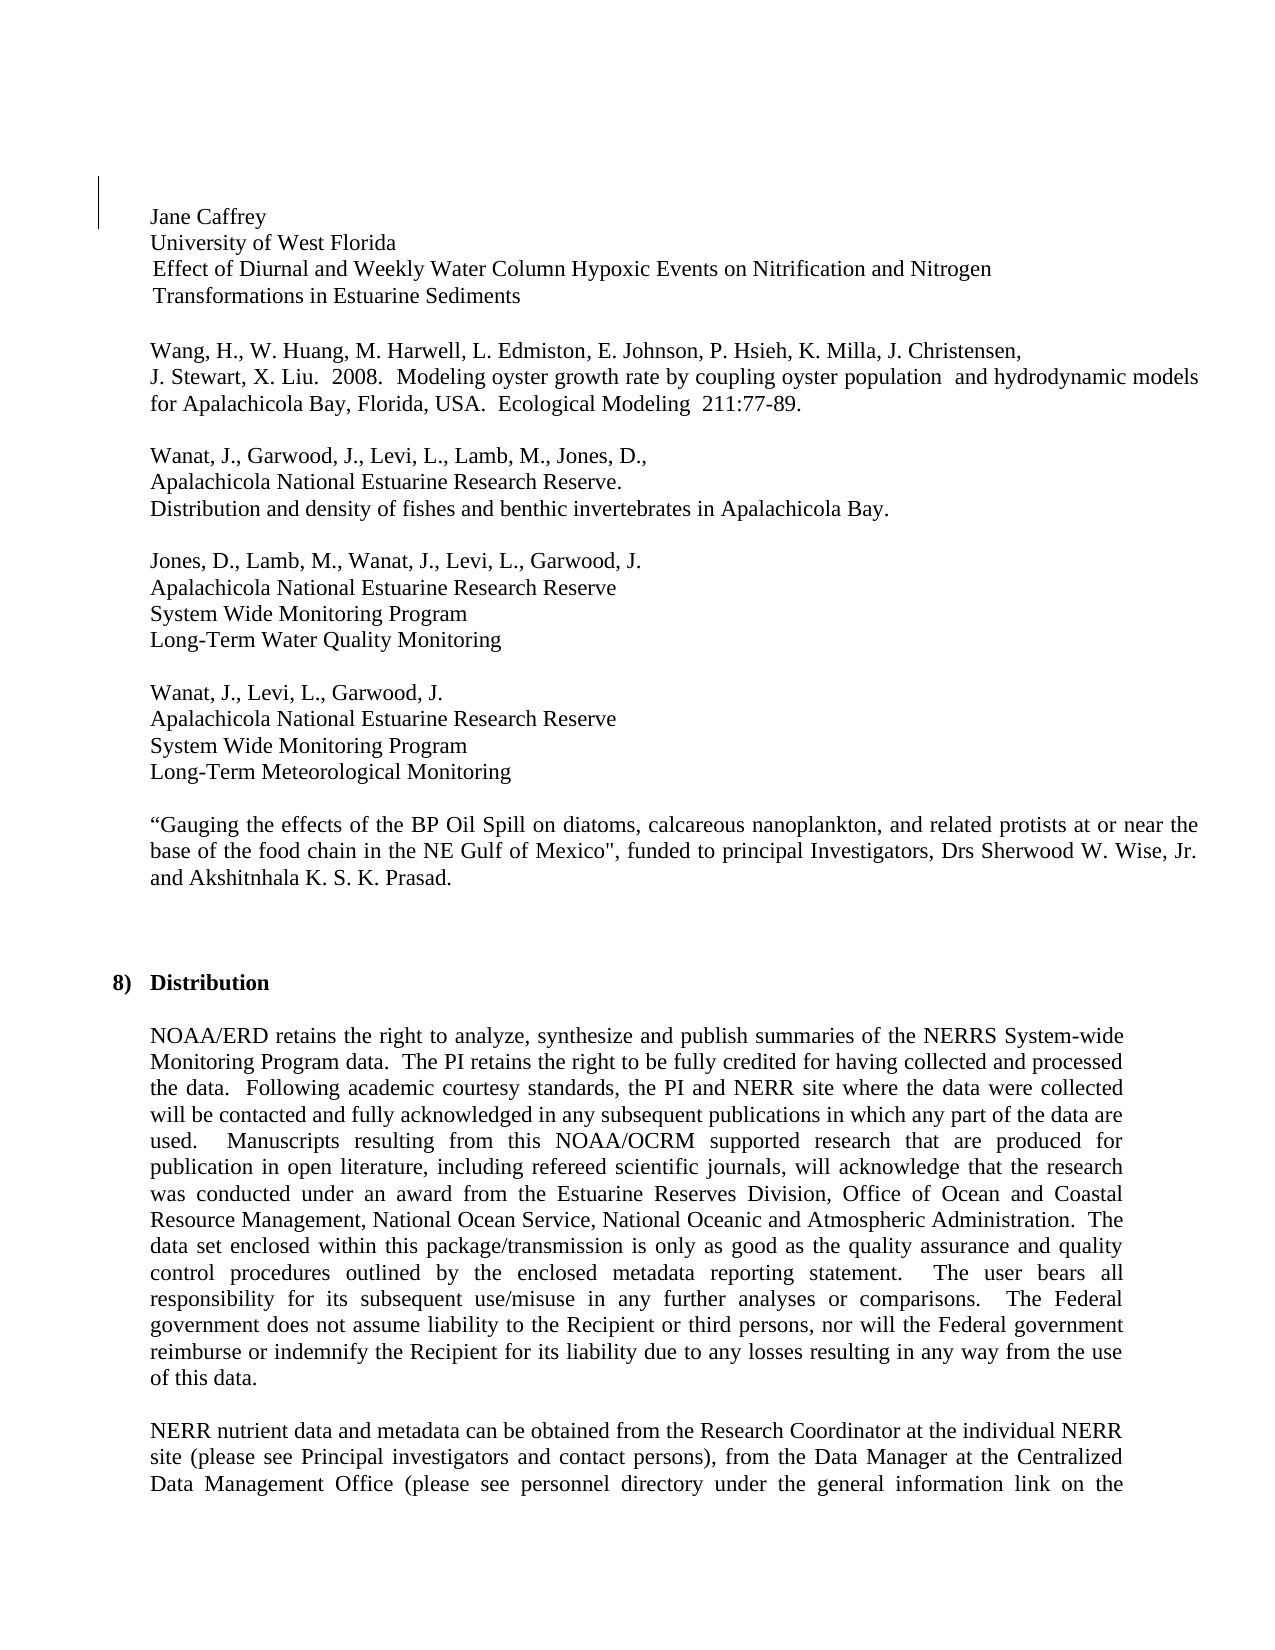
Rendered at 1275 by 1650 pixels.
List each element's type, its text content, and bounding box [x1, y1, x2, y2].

text Long-Term Water Quality Monitoring [150, 626, 1200, 653]
text Apalachicola National Estuarine Research Reserve [150, 574, 1200, 600]
list Distribution [112, 969, 1200, 995]
text Effect of Diurnal and Weekly Water Column Hypoxic Events on Nitrification and Nitrogen [112, 255, 1200, 282]
text Jane Caffrey [150, 203, 1200, 229]
text National Estuarine Research Reserve. [150, 468, 1200, 494]
text System Wide Monitoring Program [150, 600, 1200, 626]
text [150, 1417, 1125, 1496]
text Wang, H., W. Huang, M. Harwell, L. Edmiston, E. Johnson, P. Hsieh, K. Milla, J. Christensen, [112, 337, 1200, 363]
text “Gauging the effects of the BP Oil Spill on diatoms, calcareous nanoplankton, and related protists at or near the base of the food chain in the NE Gulf of Mexico", funded to principal Investigators, Drs Sherwood W. Wise, Jr. and Akshitnhala K. S. K. Prasad. [150, 811, 1200, 890]
text J. Stewart, X. Liu. 2008. Modeling oyster growth rate by coupling oyster population and hydrodynamic models for Apalachicola Bay, Florida, USA. Ecological Modeling 211:77-89. [150, 363, 1200, 416]
text NOAA/ERD retains the right to analyze, synthesize and publish summaries of the NERRS System-wide Monitoring Program data. The PI retains the right to be fully credited for having collected and processed the data. Following academic courtesy standards, the PI and NERR site where the data were collected will be contacted and fully acknowledged in any subsequent publications in which any part of the data are used. Manuscripts resulting from this NOAA/OCRM supported research that are produced for publication in open literature, including refereed scientific journals, will acknowledge that the research was conducted under an award from the Estuarine Reserves Division, Office of Ocean and Coastal Resource Management, National Ocean Service, National Oceanic and Atmospheric Administration. The data set enclosed within this package/transmission is only as good as the quality assurance and quality control procedures outlined by the enclosed metadata reporting statement. The user bears all responsibility for its subsequent use/misuse in any further analyses or comparisons. The Federal government does not assume liability to the Recipient or third persons, nor will the Federal government reimburse or indemnify the Recipient for its liability due to any losses resulting in any way from the use of this data. [150, 1022, 1125, 1391]
text System Wide Monitoring Program [150, 732, 1200, 758]
text Long-Term Meteorological Monitoring [150, 758, 1200, 784]
text Jones, D., Lamb, M., Wanat, J., Levi, L., Garwood, J. [150, 547, 1200, 574]
text National Estuarine Research Reserve [150, 705, 1200, 732]
text Wanat, J., Garwood, J., Levi, L., Lamb, M., Jones, D., [150, 442, 1200, 468]
text Distribution and density of fishes and benthic invertebrates in . [150, 494, 1200, 521]
text Wanat, J., Levi, L., Garwood, J. [150, 679, 1200, 705]
text Transformations in Estuarine Sediments [112, 282, 1200, 308]
